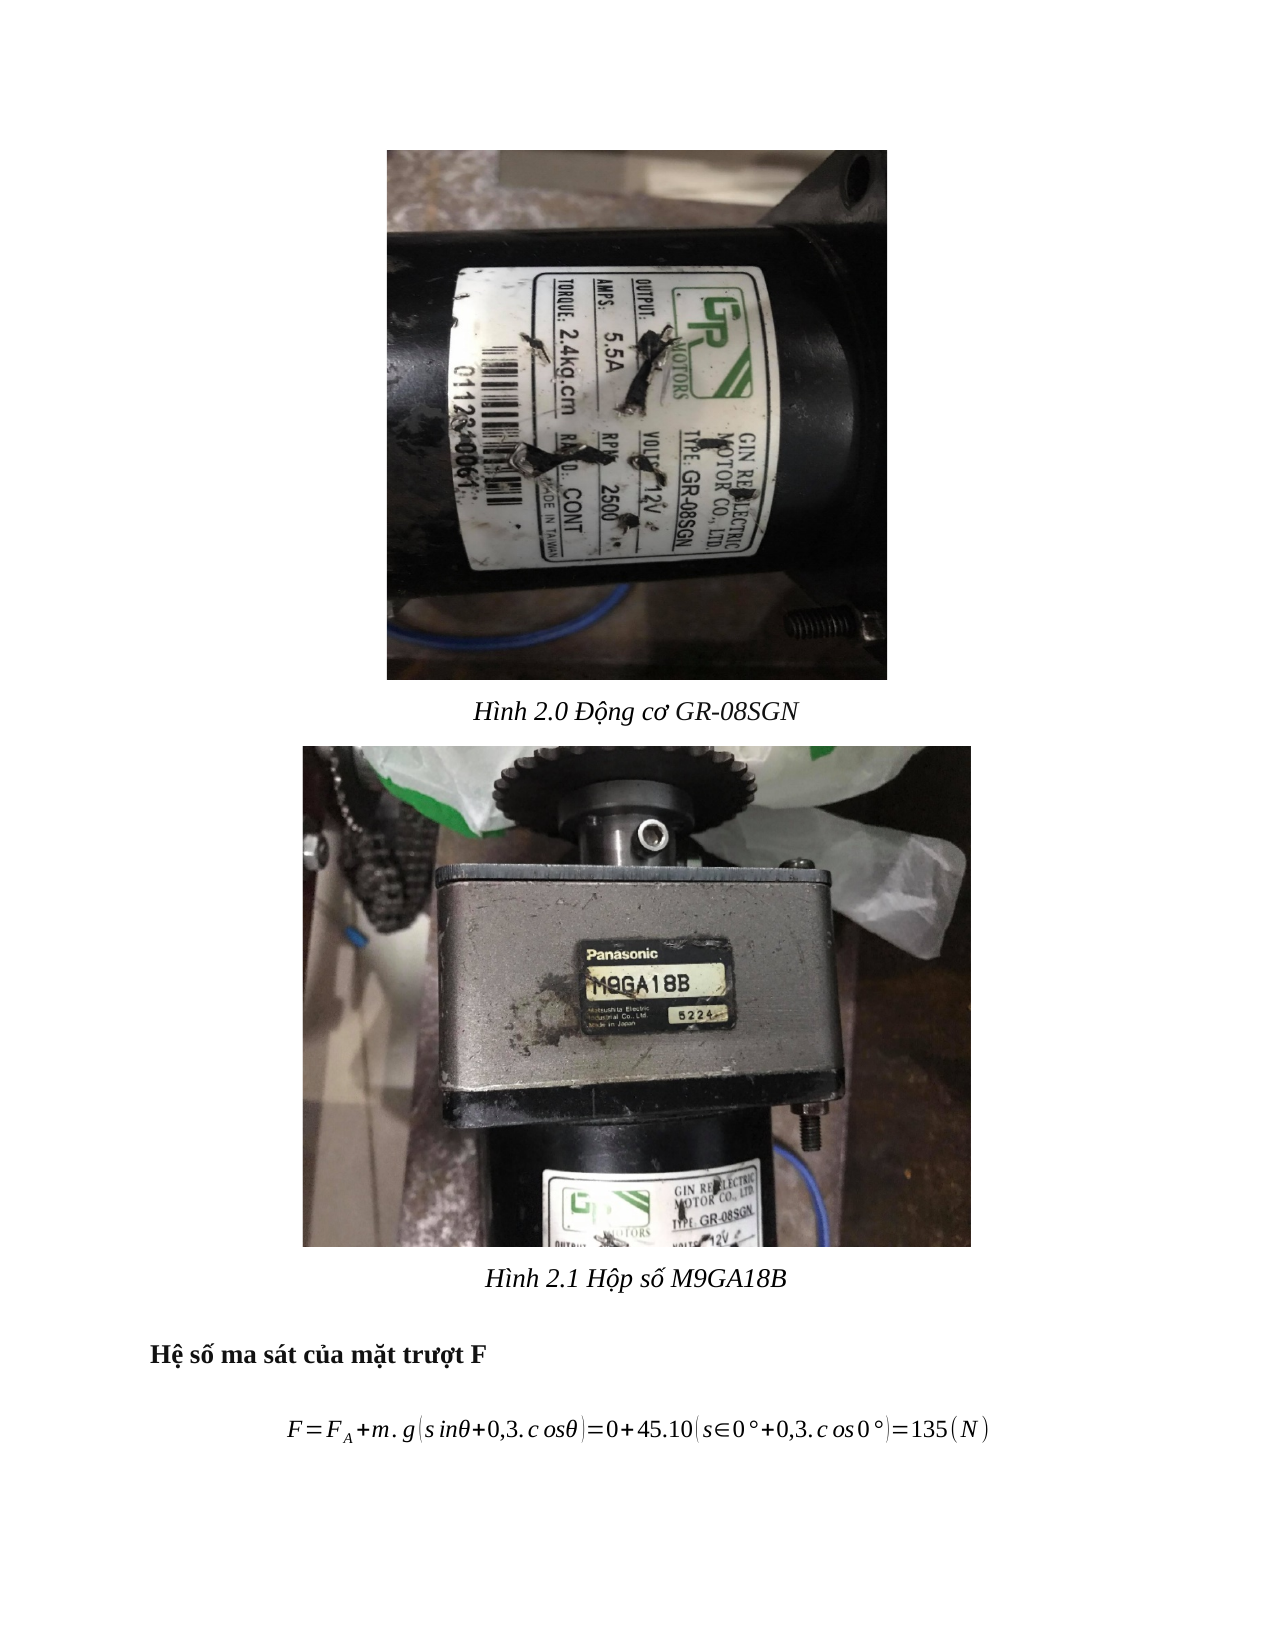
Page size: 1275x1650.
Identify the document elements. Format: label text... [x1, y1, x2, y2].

table_header [150, 150, 1124, 695]
table_cell Hình 2.0 Động cơ GR-08SGN [150, 695, 1124, 742]
table_cell Hình 2.1 Hộp số M9GA18B [150, 1262, 1124, 1309]
table_cell [150, 742, 1124, 1262]
text Hệ số ma sát của mặt trượt F [150, 1338, 1125, 1369]
picture [386, 150, 888, 680]
picture [303, 746, 970, 1247]
